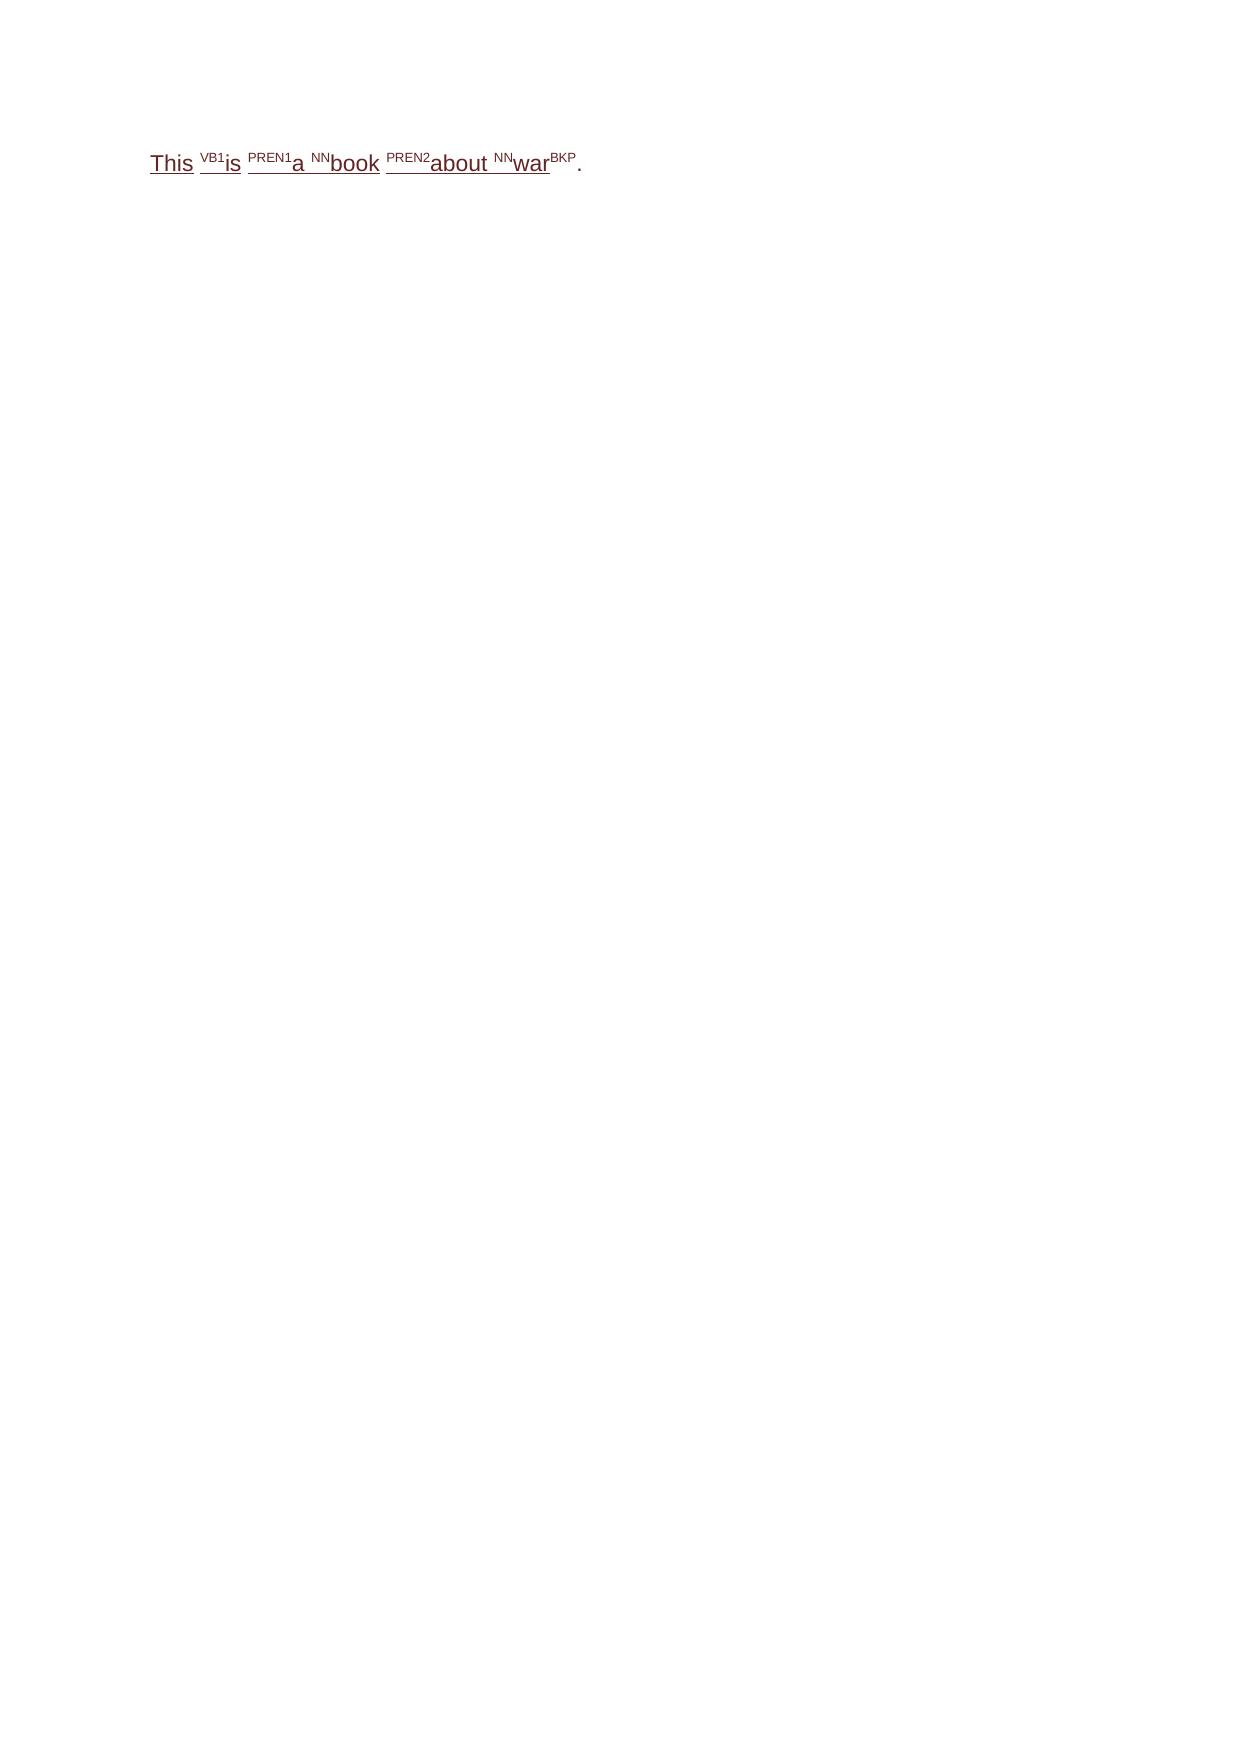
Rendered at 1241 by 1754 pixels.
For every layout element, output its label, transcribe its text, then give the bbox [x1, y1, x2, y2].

text This VB1is PREN1a NNbook PREN2about NNwarBKP. [150, 150, 1090, 176]
